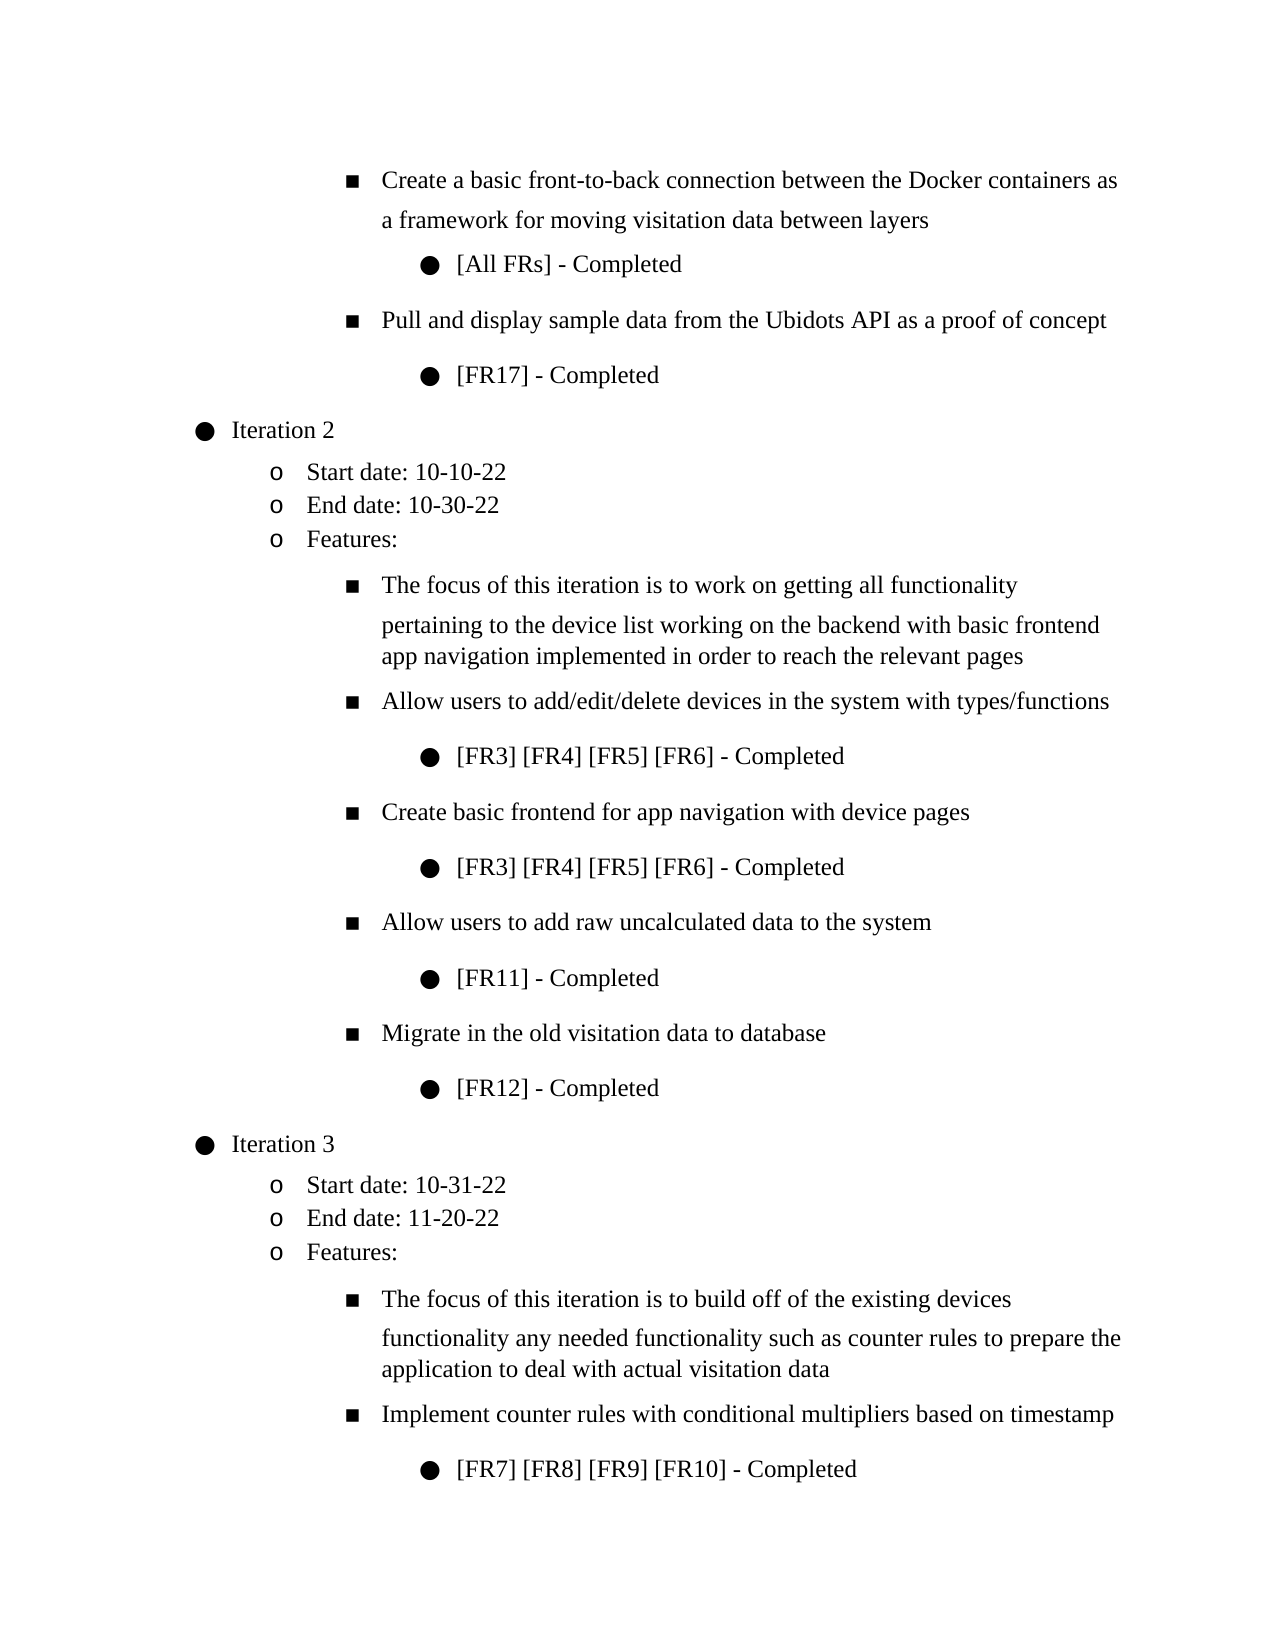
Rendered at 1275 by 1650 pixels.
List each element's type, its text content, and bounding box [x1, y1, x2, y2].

list [All FRs] - Completed [419, 236, 1125, 287]
list Start date: 10-10-22 [269, 457, 1125, 488]
list End date: 11-20-22 [269, 1203, 1125, 1234]
list [FR11] - Completed [419, 949, 1125, 1000]
list Migrate in the old visitation data to database [344, 1004, 1125, 1056]
list [FR17] - Completed [419, 347, 1125, 398]
list [FR3] [FR4] [FR5] [FR6] - Completed [419, 728, 1125, 779]
list [FR12] - Completed [419, 1060, 1125, 1111]
list Allow users to add/edit/delete devices in the system with types/functions [344, 672, 1125, 724]
list Allow users to add raw uncalculated data to the system [344, 894, 1125, 945]
list [FR7] [FR8] [FR9] [FR10] - Completed [419, 1441, 1125, 1492]
list Implement counter rules with conditional multipliers based on timestamp [344, 1386, 1125, 1437]
list Iteration 2 [194, 402, 1125, 453]
list End date: 10-30-22 [269, 490, 1125, 521]
list Features: [269, 1237, 1125, 1268]
list [FR3] [FR4] [FR5] [FR6] - Completed [419, 838, 1125, 890]
list Create basic frontend for app navigation with device pages [344, 783, 1125, 834]
list Iteration 3 [194, 1115, 1125, 1166]
list Features: [269, 524, 1125, 554]
list Start date: 10-31-22 [269, 1170, 1125, 1201]
list Pull and display sample data from the Ubidots API as a proof of concept [344, 291, 1125, 342]
list The focus of this iteration is to work on getting all functionality pertaining to the device list working on the backend with basic frontend app navigation implemented in order to reach the relevant pages [344, 557, 1125, 670]
list The focus of this iteration is to build off of the existing devices functionality any needed functionality such as counter rules to prepare the application to deal with actual visitation data [344, 1270, 1125, 1383]
list Create a basic front-to-back connection between the Docker containers as a framework for moving visitation data between layers [344, 151, 1125, 234]
